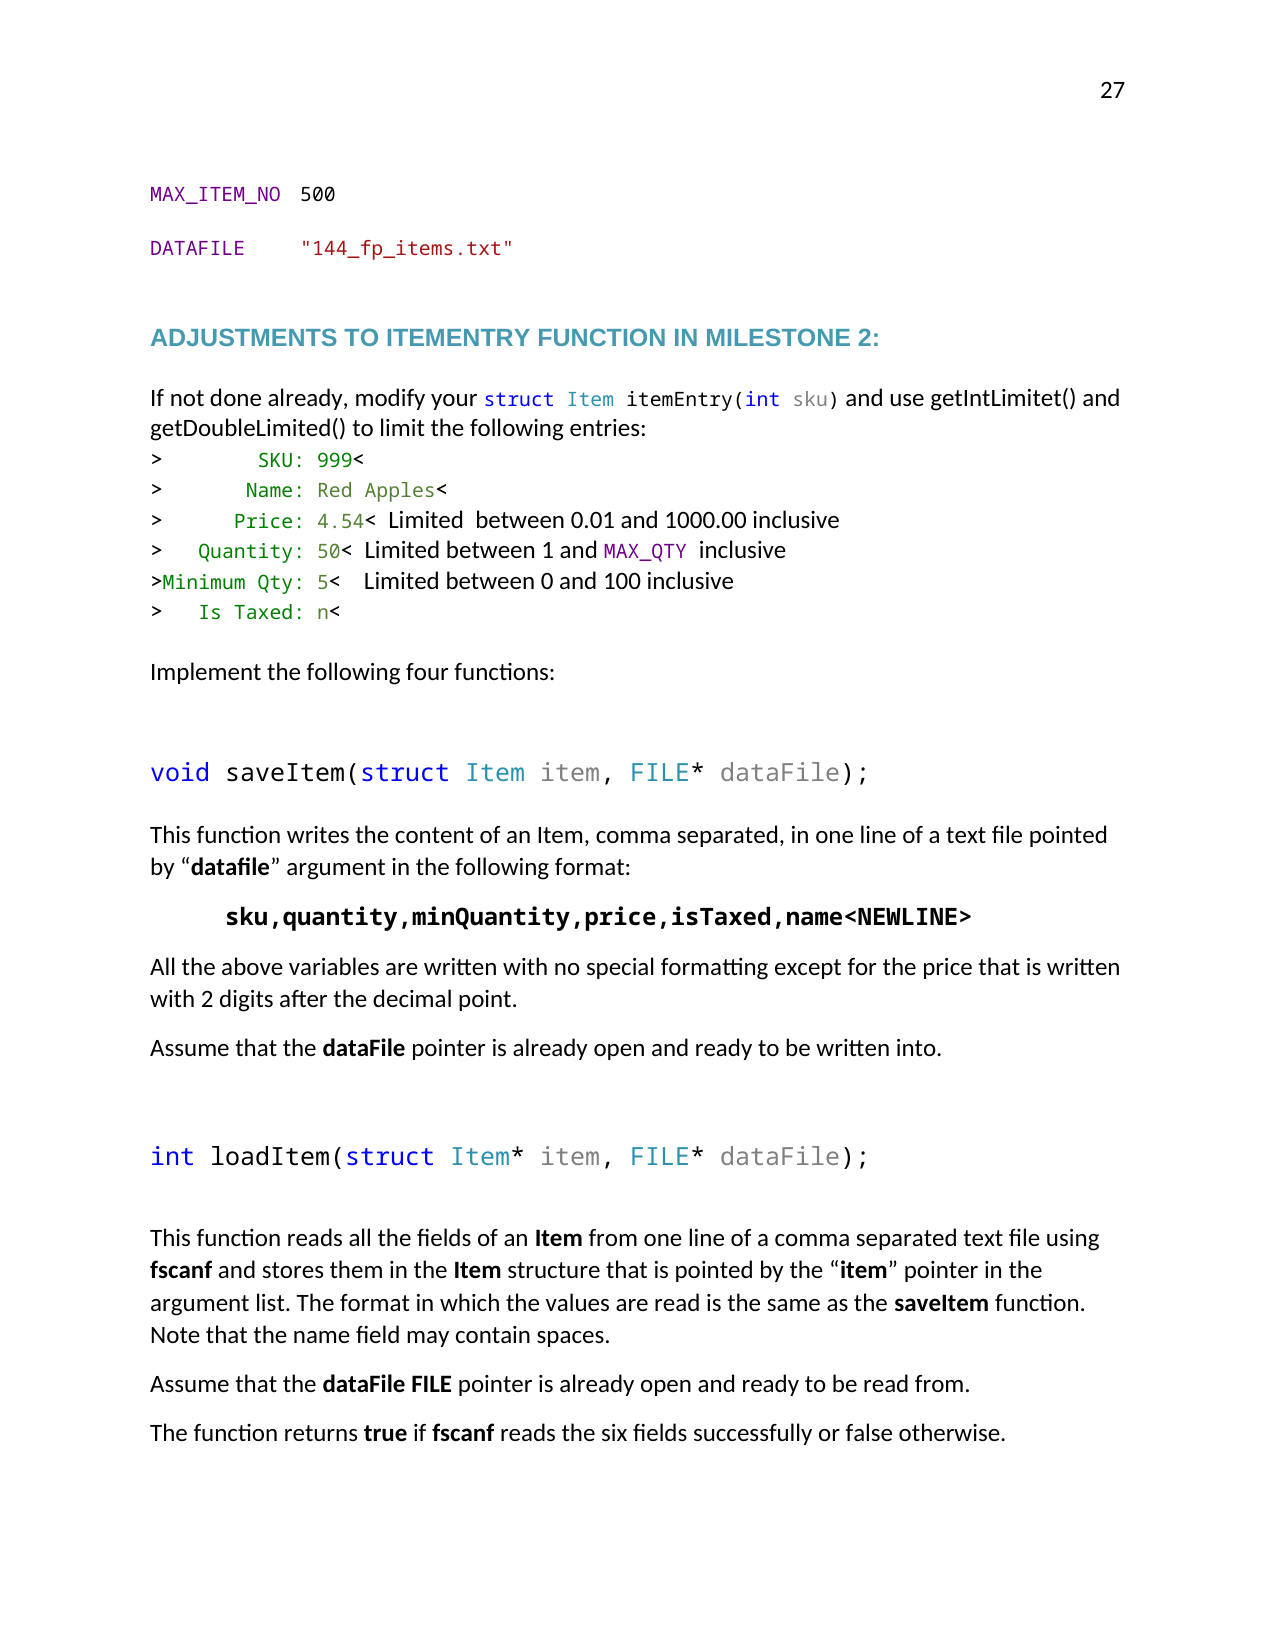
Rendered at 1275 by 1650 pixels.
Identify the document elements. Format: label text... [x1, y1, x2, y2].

text > Name: Red Apples< [150, 473, 1125, 504]
text Assume that the dataFile pointer is already open and ready to be written into. [150, 1033, 1125, 1063]
text The function returns true if fscanf reads the six fields successfully or false otherwise. [150, 1417, 1125, 1448]
text Assume that the dataFile FILE pointer is already open and ready to be read from. [150, 1368, 1125, 1399]
text > Quantity: 50< Limited between 1 and MAX_QTY inclusive [150, 534, 1125, 565]
text > Price: 4.54< Limited between 0.01 and 1000.00 inclusive [150, 504, 1125, 534]
text > Is Taxed: n< [150, 595, 1125, 626]
text MAX_ITEM_NO 500 [150, 150, 1125, 207]
text int loadItem(struct Item* item, FILE* dataFile); [150, 1138, 1125, 1172]
text All the above variables are written with no special formatting except for the price that is written with 2 digits after the decimal point. [150, 951, 1125, 1014]
text If not done already, modify your struct Item itemEntry(int sku) and use getIntLimitet() and getDoubleLimited() to limit the following entries: [150, 382, 1125, 443]
text > SKU: 999< [150, 443, 1125, 473]
text >Minimum Qty: 5< Limited between 0 and 100 inclusive [150, 565, 1125, 595]
text sku,quantity,minQuantity,price,isTaxed,name<NEWLINE> [150, 900, 1125, 933]
text void saveItem(struct Item item, FILE* dataFile); [150, 754, 1125, 819]
text This function writes the content of an Item, comma separated, in one line of a text file pointed by “datafile” argument in the following format: [150, 819, 1125, 882]
text Implement the following four functions: [150, 656, 1125, 687]
text DATAFILE "144_fp_items.txt" [150, 234, 1125, 261]
text Adjustments to ItemEntry function in Milestone 2: [150, 322, 1125, 382]
text This function reads all the fields of an Item from one line of a comma separated text file using fscanf and stores them in the Item structure that is pointed by the “item” pointer in the argument list. The format in which the values are read is the same as the saveItem function. Note that the name field may contain spaces. [150, 1222, 1125, 1350]
